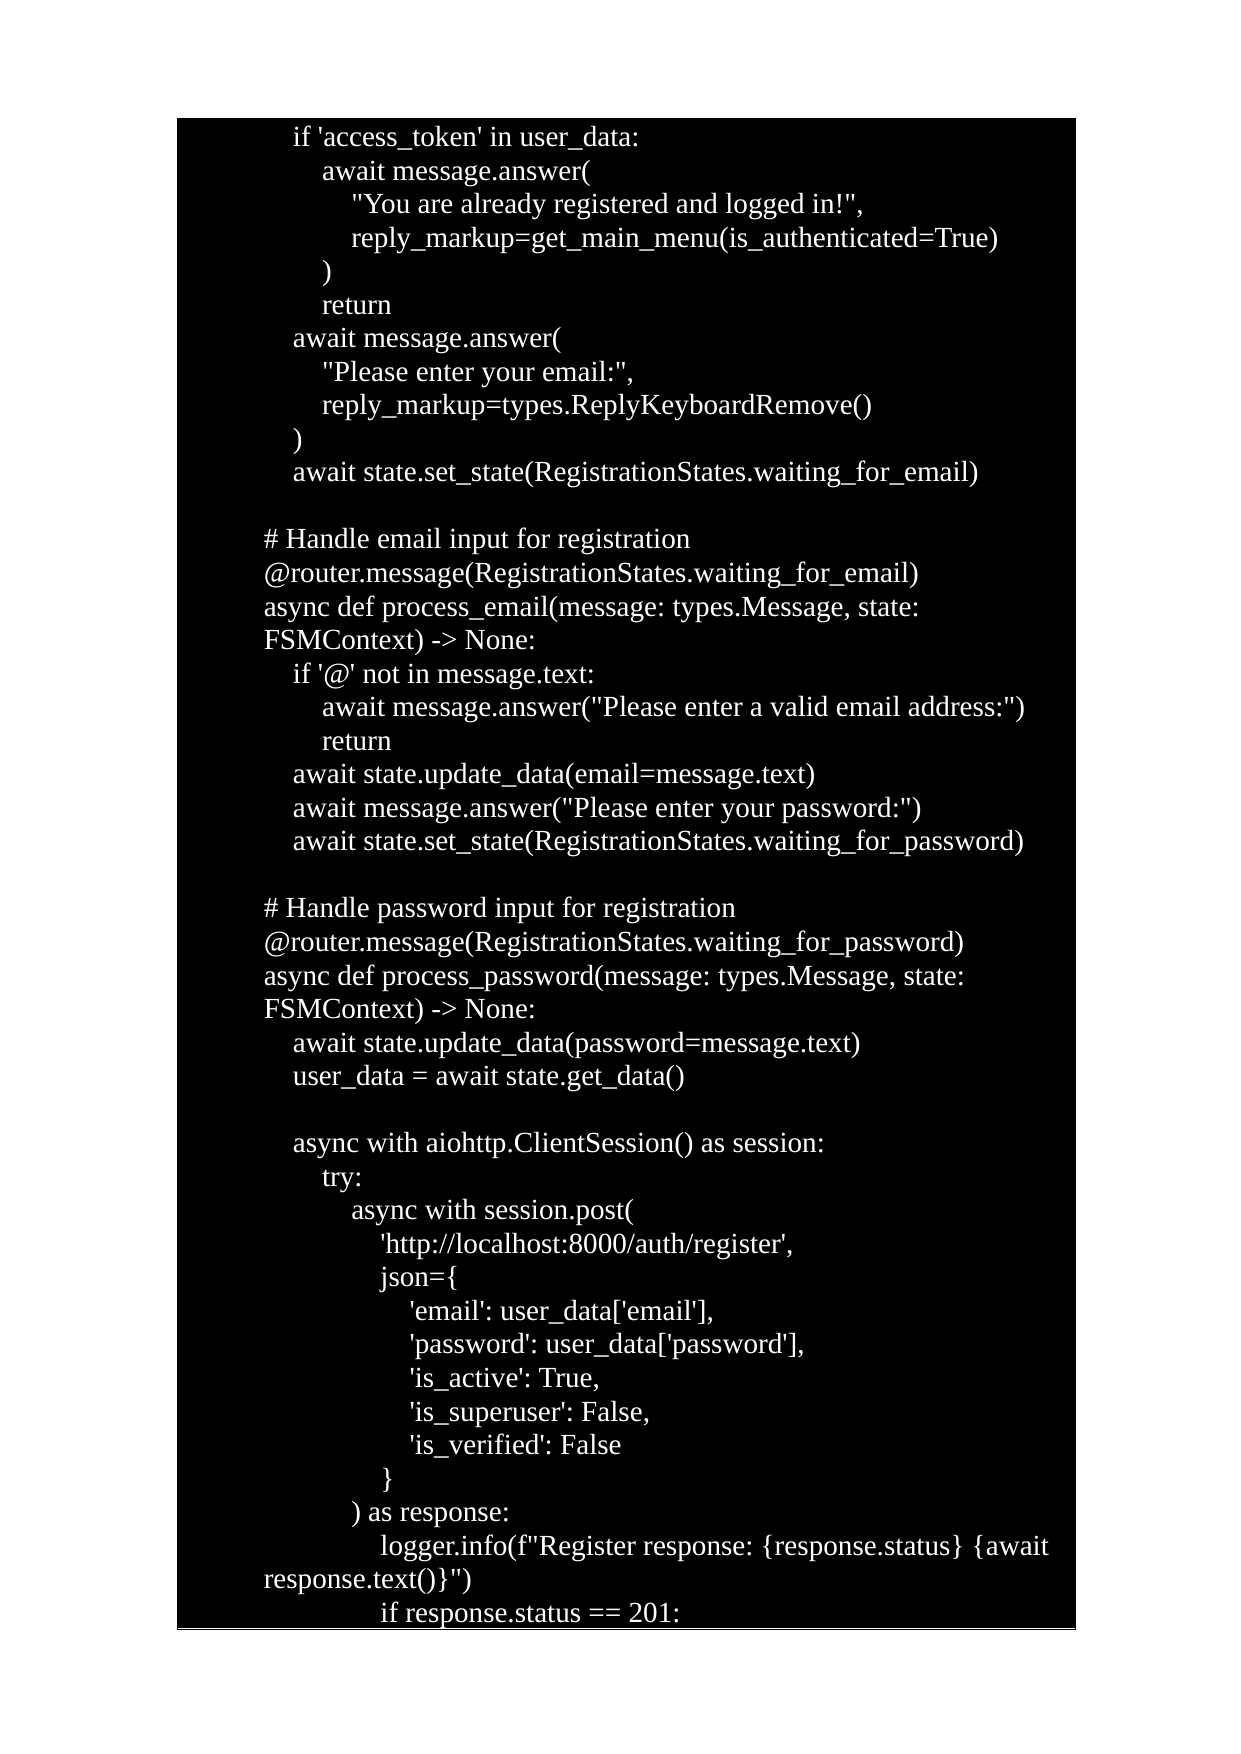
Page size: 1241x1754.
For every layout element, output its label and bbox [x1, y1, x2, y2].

table_header [178, 119, 1075, 1628]
